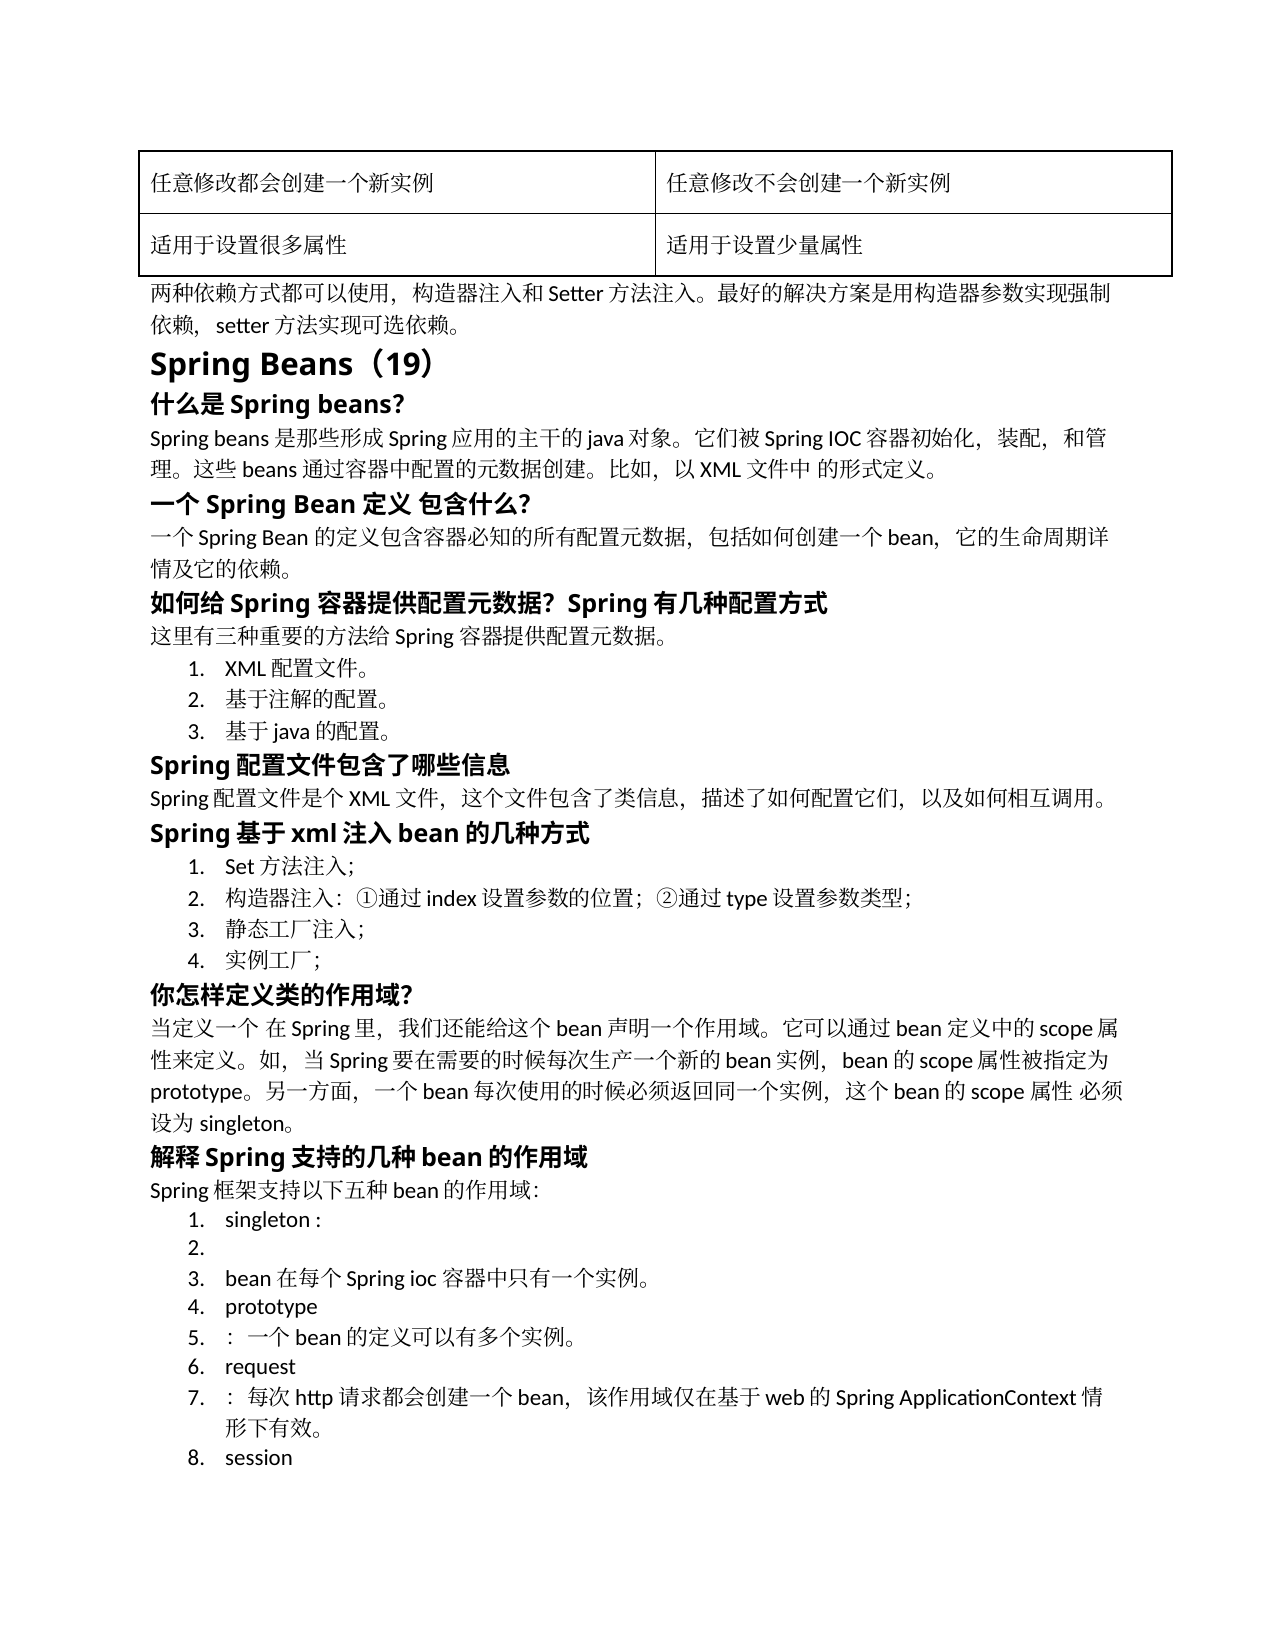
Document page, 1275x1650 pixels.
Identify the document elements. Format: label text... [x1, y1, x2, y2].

list 基于注解的配置。 [187, 682, 1125, 714]
list XML配置文件。 [187, 651, 1125, 682]
list singleton : [187, 1205, 1125, 1233]
list 实例工厂； [187, 944, 1125, 975]
list ：每次http请求都会创建一个bean，该作用域仅在基于web的Spring ApplicationContext情形下有效。 [187, 1380, 1125, 1443]
list bean在每个Spring ioc 容器中只有一个实例。 [187, 1261, 1125, 1292]
text 这里有三种重要的方法给Spring 容器提供配置元数据。 [150, 619, 1125, 651]
list request [187, 1352, 1125, 1380]
list Set方法注入； [187, 849, 1125, 881]
text Spring配置文件是个XML 文件，这个文件包含了类信息，描述了如何配置它们，以及如何相互调用。 [150, 782, 1125, 813]
list session [187, 1443, 1125, 1471]
table_cell 任意修改都会创建一个新实例 [140, 152, 655, 212]
list 构造器注入：①通过index设置参数的位置；②通过type设置参数类型； [187, 881, 1125, 912]
table_cell 适用于设置很多属性 [140, 214, 655, 275]
table_cell 任意修改不会创建一个新实例 [656, 152, 1171, 212]
list ：一个bean的定义可以有多个实例。 [187, 1320, 1125, 1352]
list 静态工厂注入； [187, 912, 1125, 944]
text Spring beans 是那些形成Spring应用的主干的java对象。它们被Spring IOC容器初始化，装配，和管理。这些beans通过容器中配置的元数据创建。比如，以XML文件中 的形式定义。 [150, 421, 1125, 484]
text 当定义一个 在Spring里，我们还能给这个bean声明一个作用域。它可以通过bean 定义中的scope属性来定义。如，当Spring要在需要的时候每次生产一个新的bean实例，bean的scope属性被指定为prototype。另一方面，一个bean每次使用的时候必须返回同一个实例，这个bean的scope 属性 必须设为 singleton。 [150, 1011, 1125, 1137]
list prototype [187, 1292, 1125, 1320]
text 两种依赖方式都可以使用，构造器注入和Setter方法注入。最好的解决方案是用构造器参数实现强制依赖，setter方法实现可选依赖。 [150, 277, 1125, 339]
text 一个Spring Bean 的定义包含容器必知的所有配置元数据，包括如何创建一个bean，它的生命周期详情及它的依赖。 [150, 520, 1125, 583]
list 基于java的配置。 [187, 714, 1125, 745]
text Spring框架支持以下五种bean的作用域： [150, 1173, 1125, 1205]
table_cell 适用于设置少量属性 [656, 214, 1171, 275]
